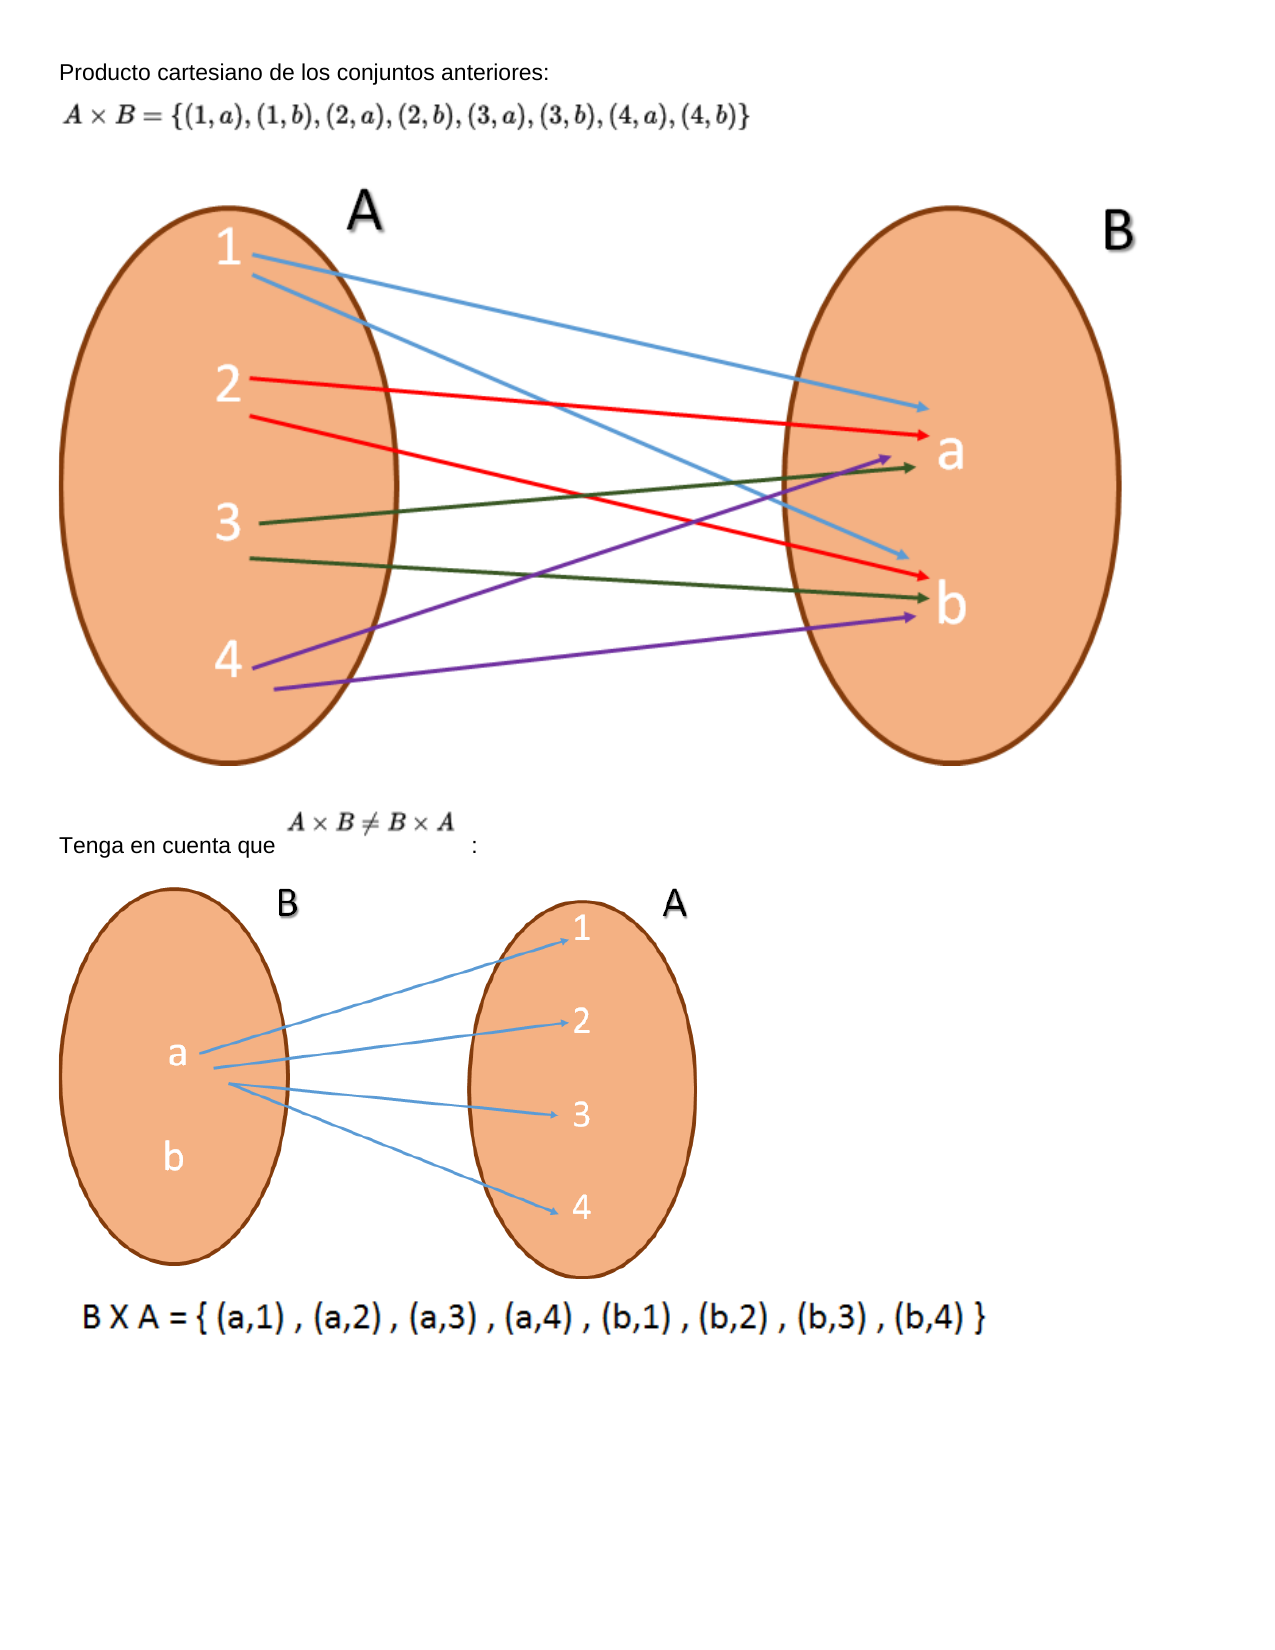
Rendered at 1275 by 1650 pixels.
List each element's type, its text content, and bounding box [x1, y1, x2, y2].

text Tenga en cuenta que : [59, 800, 1216, 858]
picture [282, 800, 472, 854]
picture [58, 149, 1181, 766]
picture [58, 89, 759, 146]
picture [58, 861, 717, 1279]
picture [58, 1282, 1019, 1362]
text Producto cartesiano de los conjuntos anteriores: [59, 59, 1216, 85]
